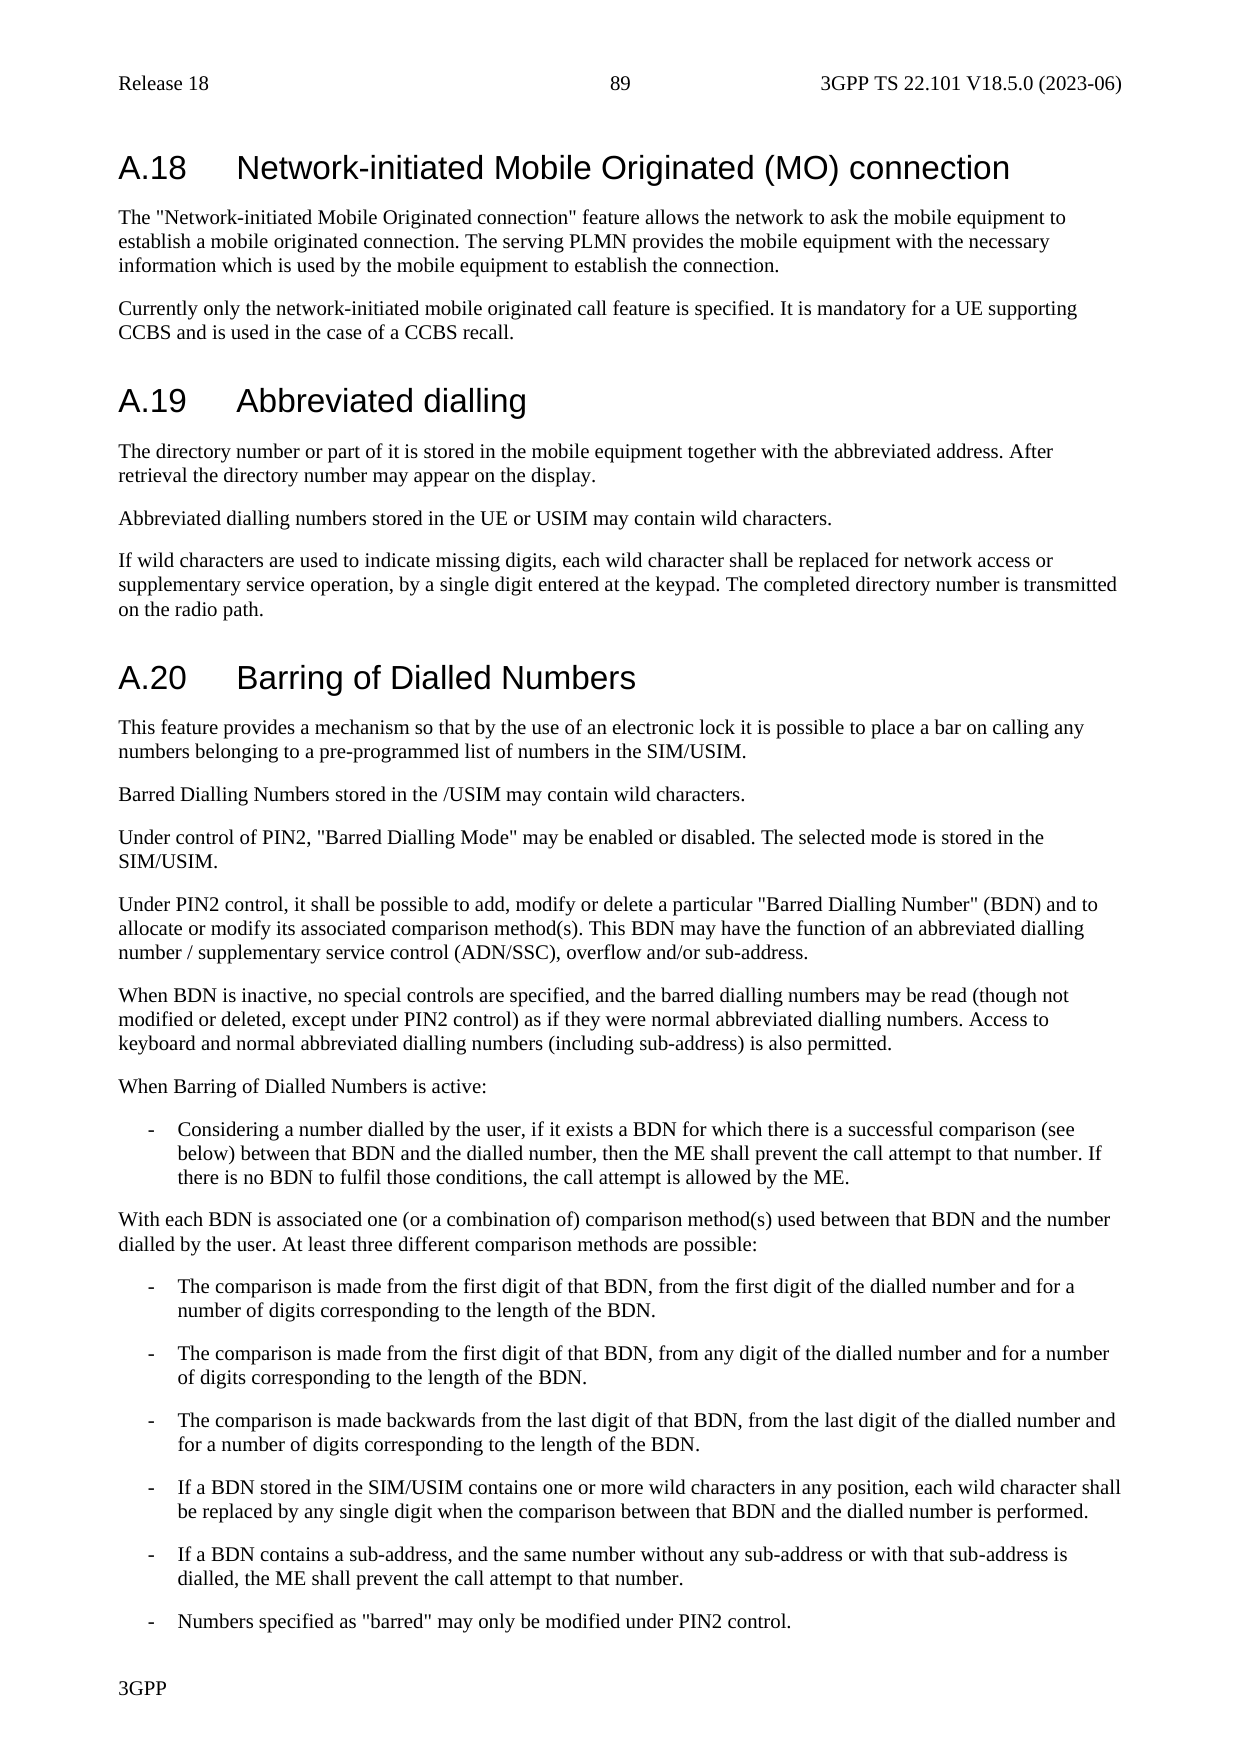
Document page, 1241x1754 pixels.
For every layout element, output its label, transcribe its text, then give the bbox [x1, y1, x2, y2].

text If wild characters are used to indicate missing digits, each wild character shall be replaced for network access or supplementary service operation, by a single digit entered at the keypad. The completed directory number is transmitted on the radio path. [118, 548, 1122, 621]
text The directory number or part of it is stored in the mobile equipment together with the abbreviated address. After retrieval the directory number may appear on the display. [118, 439, 1122, 487]
text - The comparison is made from the first digit of that BDN, from the first digit of the dialled number and for a number of digits corresponding to the length of the BDN. [148, 1274, 1122, 1322]
text Abbreviated dialling numbers stored in the UE or USIM may contain wild characters. [118, 506, 1122, 529]
text - The comparison is made backwards from the last digit of that BDN, from the last digit of the dialled number and for a number of digits corresponding to the length of the BDN. [148, 1408, 1122, 1456]
text This feature provides a mechanism so that by the use of an electronic lock it is possible to place a bar on calling any numbers belonging to a pre-programmed list of numbers in the SIM/USIM. [118, 715, 1122, 763]
text - If a BDN stored in the SIM/USIM contains one or more wild characters in any position, each wild character shall be replaced by any single digit when the comparison between that BDN and the dialled number is performed. [148, 1475, 1122, 1523]
subtitle A.19 Abbreviated dialling [118, 381, 1122, 420]
text - Considering a number dialled by the user, if it exists a BDN for which there is a successful comparison (see below) between that BDN and the dialled number, then the ME shall prevent the call attempt to that number. If there is no BDN to fulfil those conditions, the call attempt is allowed by the ME. [148, 1116, 1122, 1189]
text When BDN is inactive, no special controls are specified, and the barred dialling numbers may be read (though not modified or deleted, except under PIN2 control) as if they were normal abbreviated dialling numbers. Access to keyboard and normal abbreviated dialling numbers (including sub-address) is also permitted. [118, 983, 1122, 1055]
text - Numbers specified as "barred" may only be modified under PIN2 control. [148, 1609, 1122, 1633]
text Under PIN2 control, it shall be possible to add, modify or delete a particular "Barred Dialling Number" (BDN) and to allocate or modify its associated comparison method(s). This BDN may have the function of an abbreviated dialling number / supplementary service control (ADN/SSC), overflow and/or sub-address. [118, 892, 1122, 964]
text Barred Dialling Numbers stored in the /USIM may contain wild characters. [118, 782, 1122, 806]
subtitle A.20 Barring of Dialled Numbers [118, 658, 1122, 696]
text Under control of PIN2, "Barred Dialling Mode" may be enabled or disabled. The selected mode is stored in the SIM/USIM. [118, 825, 1122, 873]
text - If a BDN contains a sub-address, and the same number without any sub-address or with that sub-address is dialled, the ME shall prevent the call attempt to that number. [148, 1542, 1122, 1590]
text With each BDN is associated one (or a combination of) comparison method(s) used between that BDN and the number dialled by the user. At least three different comparison methods are possible: [118, 1207, 1122, 1256]
text Currently only the network-initiated mobile originated call feature is specified. It is mandatory for a UE supporting CCBS and is used in the case of a CCBS recall. [118, 296, 1122, 344]
subtitle A.18 Network-initiated Mobile Originated (MO) connection [118, 148, 1122, 186]
text The "Network-initiated Mobile Originated connection" feature allows the network to ask the mobile equipment to establish a mobile originated connection. The serving PLMN provides the mobile equipment with the necessary rmation which is used by the mobile equipment to establish the connection. [118, 205, 1122, 277]
text - The comparison is made from the first digit of that BDN, from any digit of the dialled number and for a number of digits corresponding to the length of the BDN. [148, 1341, 1122, 1389]
text When Barring of Dialled Numbers is active: [118, 1074, 1122, 1098]
